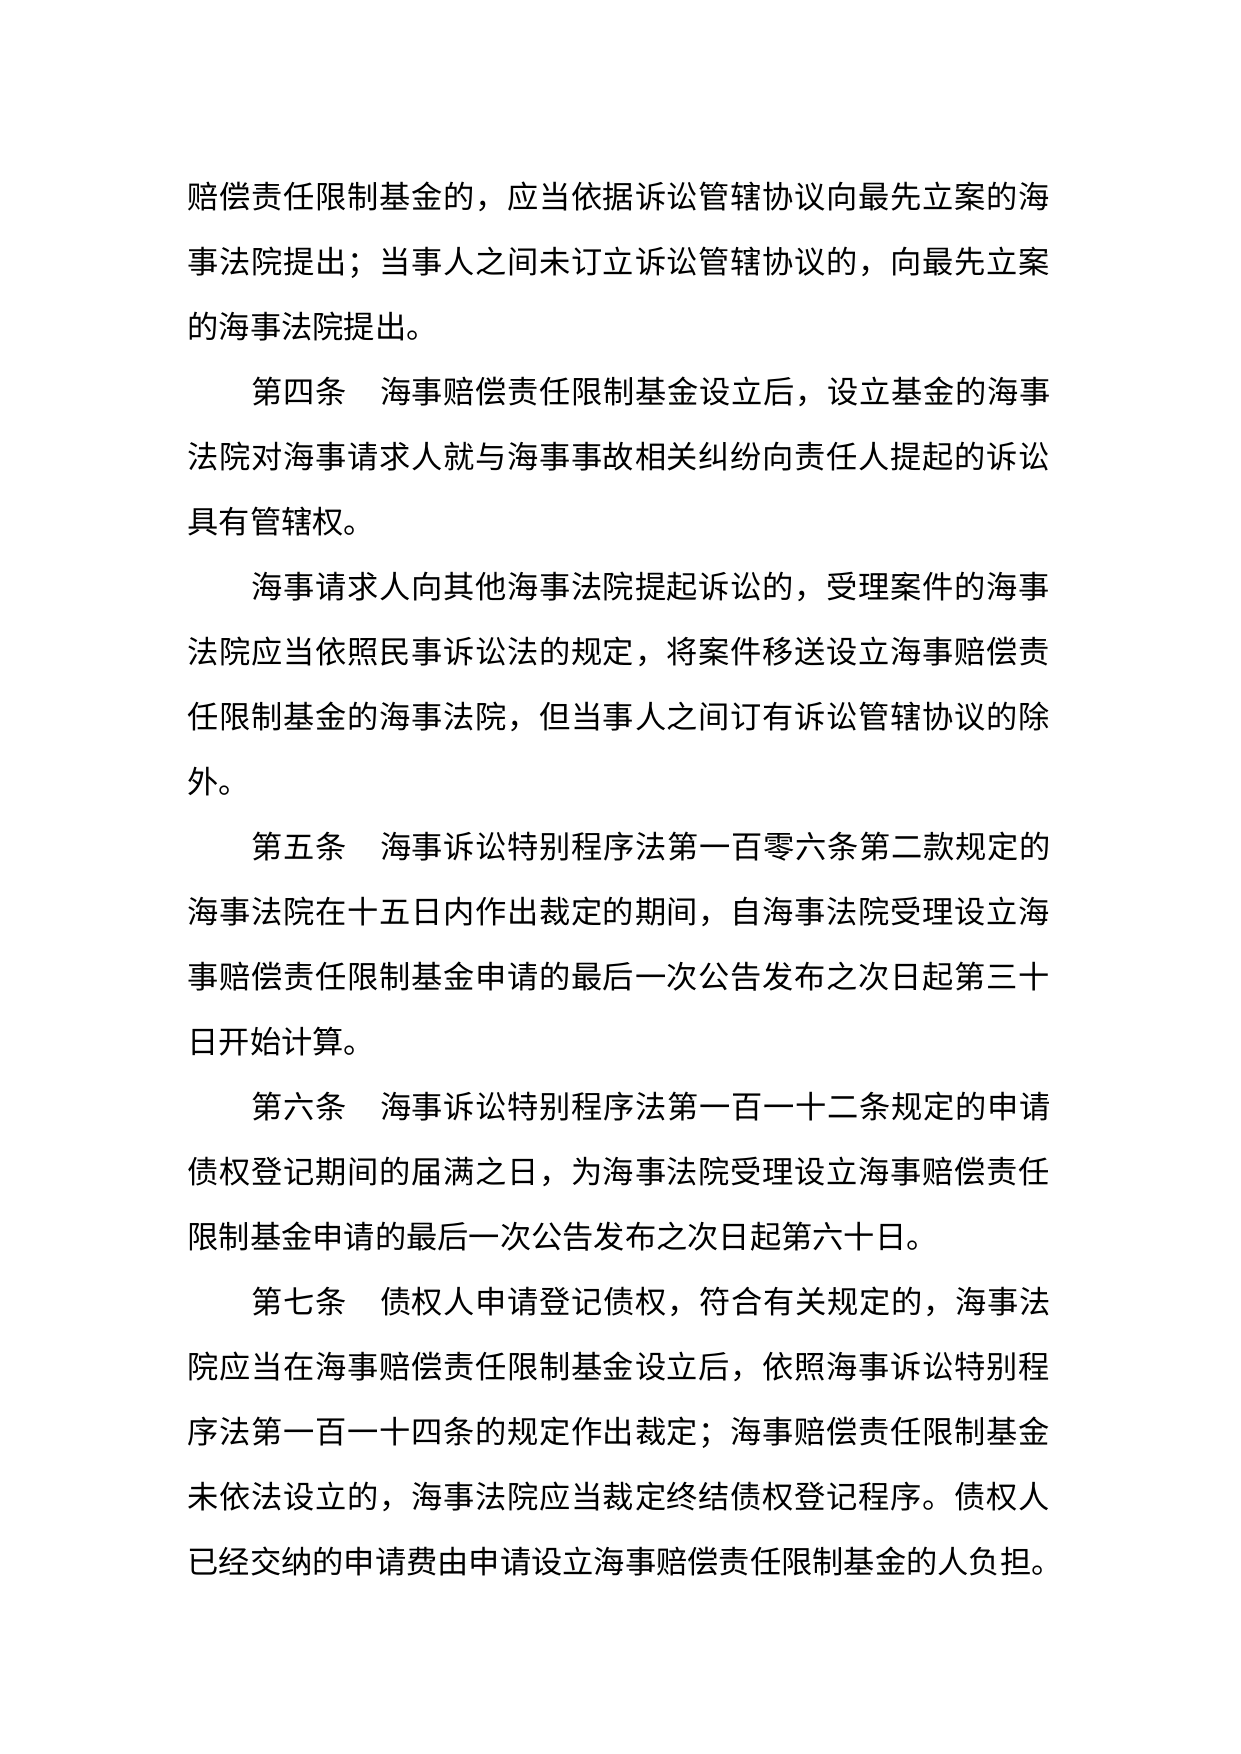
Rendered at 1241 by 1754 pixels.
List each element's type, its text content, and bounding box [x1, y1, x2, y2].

text 第五条 海事诉讼特别程序法第一百零六条第二款规定的海事法院在十五日内作出裁定的期间，自海事法院受理设立海事赔偿责任限制基金申请的最后一次公告发布之次日起第三十日开始计算。 [187, 812, 1053, 1072]
text 第六条 海事诉讼特别程序法第一百一十二条规定的申请债权登记期间的届满之日，为海事法院受理设立海事赔偿责任限制基金申请的最后一次公告发布之次日起第六十日。 [187, 1072, 1053, 1267]
text 第七条 债权人申请登记债权，符合有关规定的，海事法院应当在海事赔偿责任限制基金设立后，依照海事诉讼特别程序法第一百一十四条的规定作出裁定；海事赔偿责任限制基金未依法设立的，海事法院应当裁定终结债权登记程序。债权人已经交纳的申请费由申请设立海事赔偿责任限制基金的人负担。 [187, 1267, 1053, 1592]
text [187, 162, 1053, 357]
text 海事请求人向其他海事法院提起诉讼的，受理案件的海事法院应当依照民事诉讼法的规定，将案件移送设立海事赔偿责任限制基金的海事法院，但当事人之间订有诉讼管辖协议的除外。 [187, 552, 1053, 812]
text 第四条 海事赔偿责任限制基金设立后，设立基金的海事法院对海事请求人就与海事事故相关纠纷向责任人提起的诉讼具有管辖权。 [187, 357, 1053, 552]
